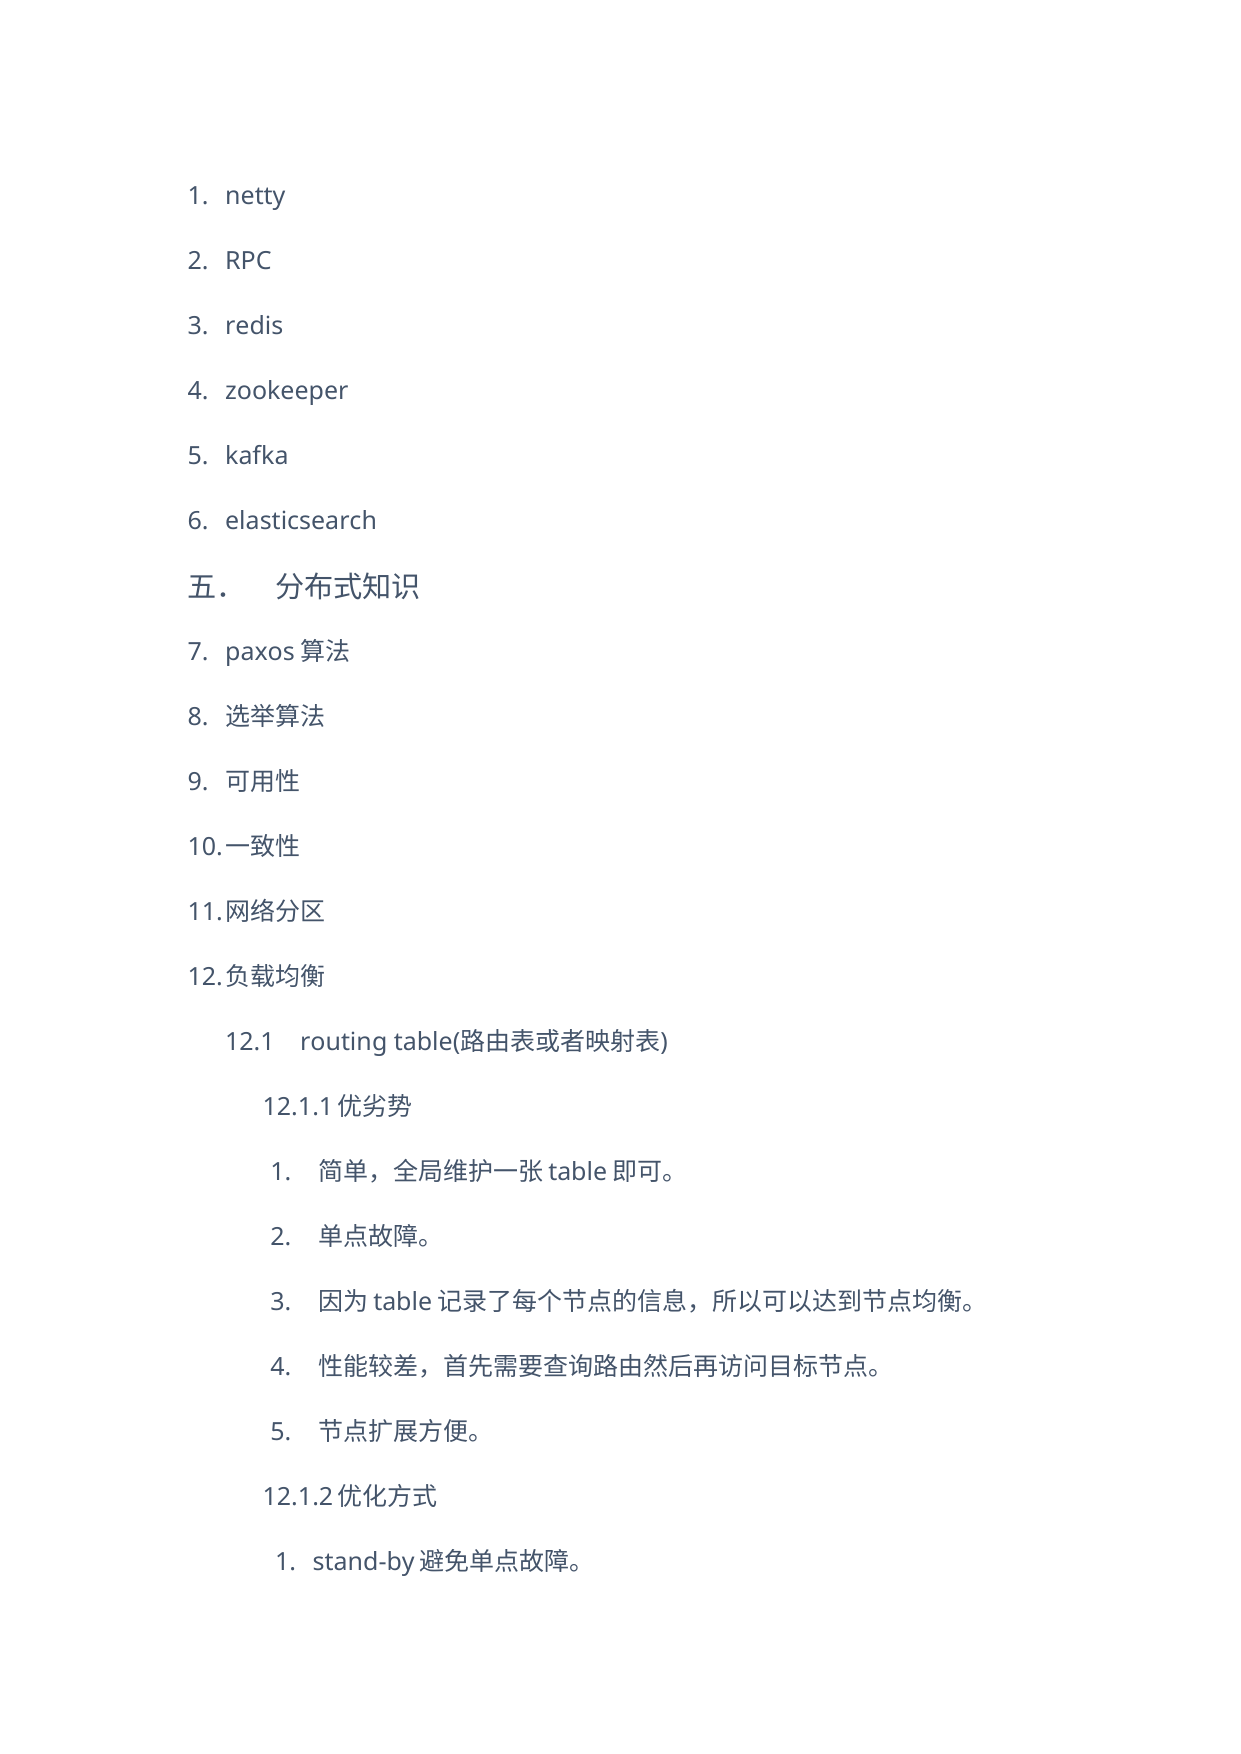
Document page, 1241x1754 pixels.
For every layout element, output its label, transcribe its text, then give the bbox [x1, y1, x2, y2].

list 选举算法 [187, 682, 1053, 747]
list 因为table记录了每个节点的信息，所以可以达到节点均衡。 [270, 1267, 1053, 1332]
list redis [187, 292, 1053, 357]
list 分布式知识 [187, 552, 1053, 617]
list RPC [187, 227, 1053, 292]
list routing table(路由表或者映射表) [225, 1007, 1053, 1072]
list 节点扩展方便。 [270, 1397, 1053, 1462]
list paxos算法 [187, 617, 1053, 682]
list 负载均衡 [187, 942, 1053, 1007]
list 单点故障。 [270, 1202, 1053, 1267]
list netty [187, 162, 1053, 227]
list 网络分区 [187, 877, 1053, 942]
list 优劣势 [262, 1072, 1053, 1137]
list 性能较差，首先需要查询路由然后再访问目标节点。 [270, 1332, 1053, 1397]
list 优化方式 [262, 1462, 1053, 1527]
list elasticsearch [187, 487, 1053, 552]
list kafka [187, 422, 1053, 487]
list stand-by避免单点故障。 [275, 1527, 1053, 1592]
list 一致性 [187, 812, 1053, 877]
list 简单，全局维护一张table即可。 [270, 1137, 1053, 1202]
list 可用性 [187, 747, 1053, 812]
list zookeeper [187, 357, 1053, 422]
